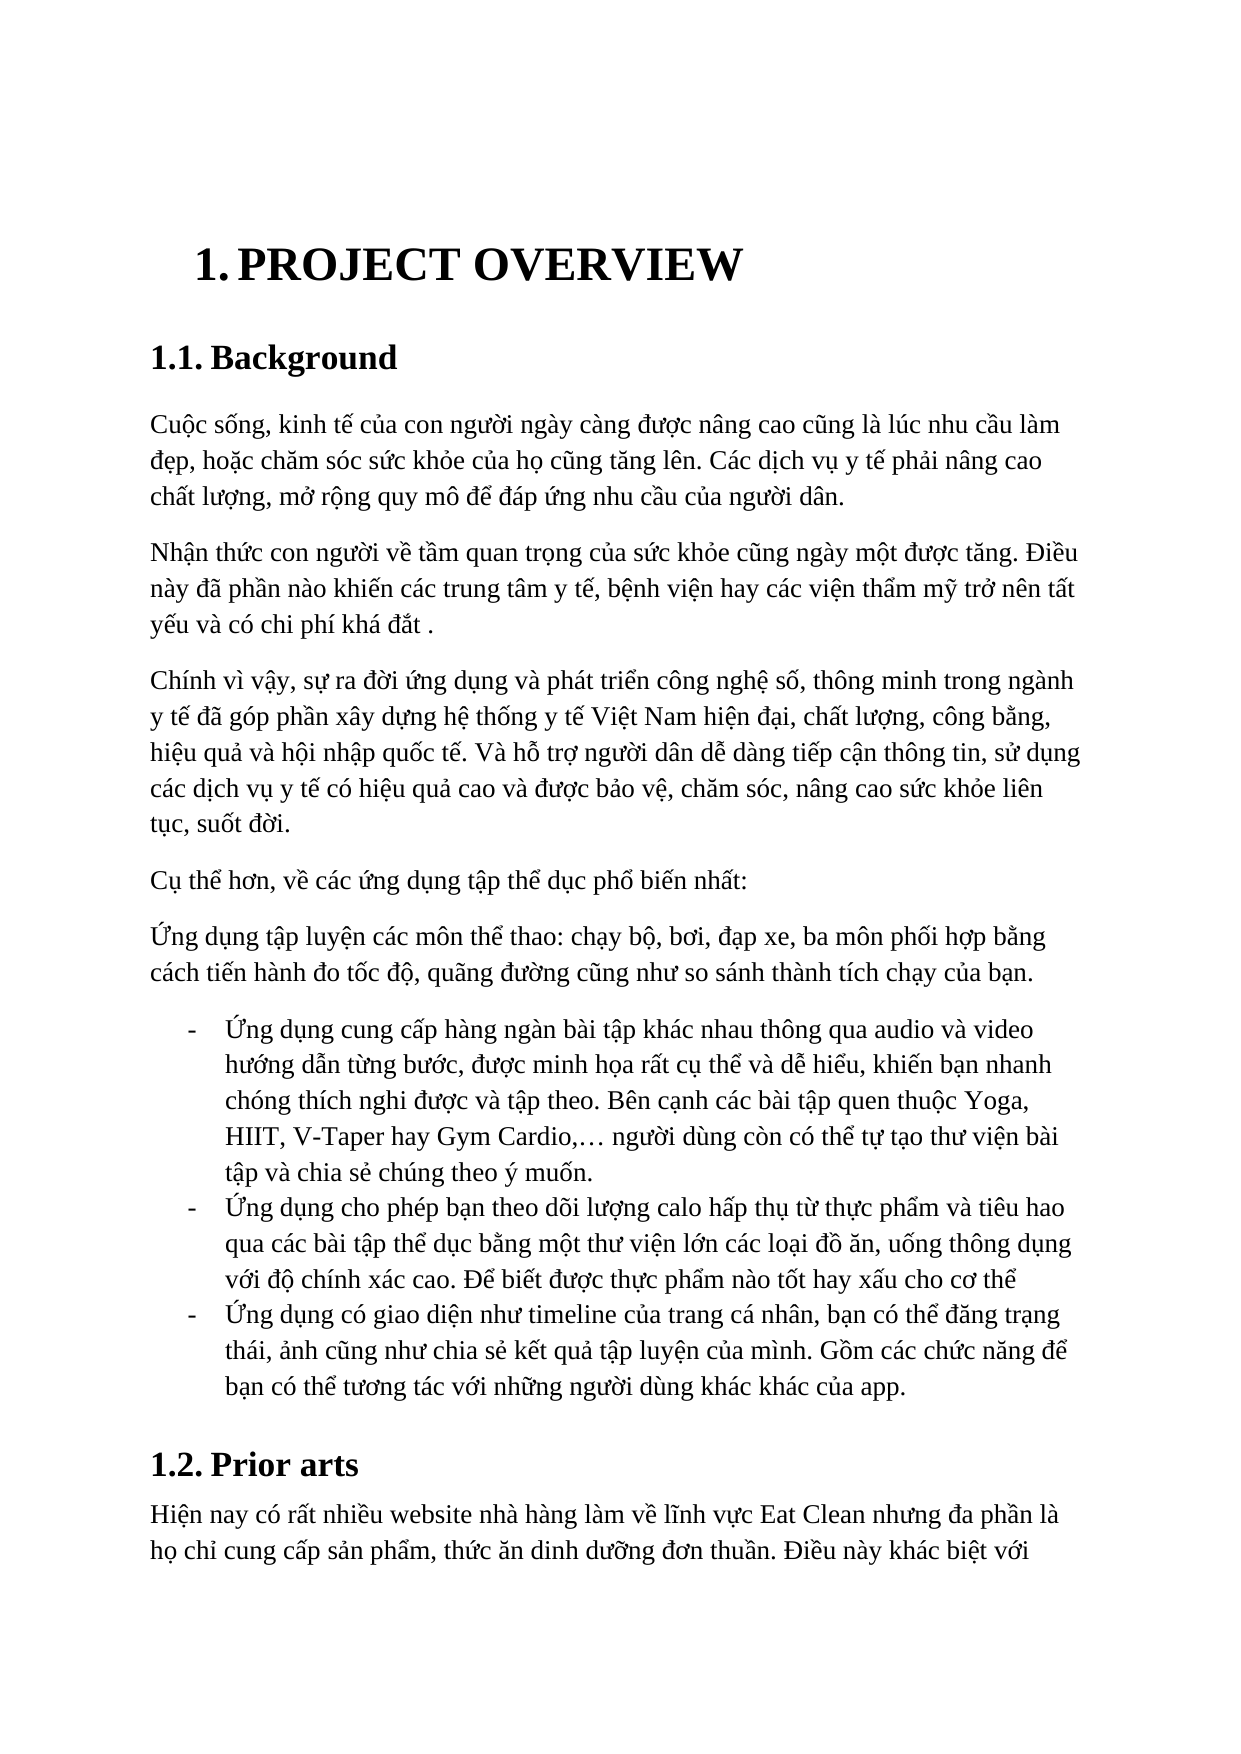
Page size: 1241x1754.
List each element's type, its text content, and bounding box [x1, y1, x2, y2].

subtitle 1.1. Background [150, 337, 1090, 377]
subtitle 1.2. Prior arts [150, 1443, 1090, 1484]
list Ứng dụng cung cấp hàng ngàn bài tập khác nhau thông qua audio và video hướng dẫn từng bước, được minh họa rất cụ thể và dễ hiểu, khiến bạn nhanh chóng thích nghi được và tập theo. Bên cạnh các bài tập quen thuộc Yoga, HIIT, V-Taper hay Gym Cardio,… người dùng còn có thể tự tạo thư viện bài tập và chia sẻ chúng theo ý muốn. [187, 1013, 1090, 1187]
text Chính vì vậy, sự ra đời ứng dụng và phát triển công nghệ số, thông minh trong ngành y tế đã góp phần xây dựng hệ thống y tế Việt Nam hiện đại, chất lượng, công bằng, hiệu quả và hội nhập quốc tế. Và hỗ trợ người dân dễ dàng tiếp cận thông tin, sử dụng các dịch vụ y tế có hiệu quả cao và được bảo vệ, chăm sóc, nâng cao sức khỏe liên tục, suốt đời. [150, 664, 1090, 838]
subtitle 1. PROJECT OVERVIEW [194, 236, 1090, 291]
list Ứng dụng có giao diện như timeline của trang cá nhân, bạn có thể đăng trạng thái, ảnh cũng như chia sẻ kết quả tập luyện của mình. Gồm các chức năng để bạn có thể tương tác với những người dùng khác khác của app. [187, 1299, 1090, 1401]
list Ứng dụng cho phép bạn theo dõi lượng calo hấp thụ từ thực phẩm và tiêu hao qua các bài tập thể dục bằng một thư viện lớn các loại đồ ăn, uống thông dụng với độ chính xác cao. Để biết được thực phẩm nào tốt hay xấu cho cơ thể [187, 1191, 1090, 1294]
text Cụ thể hơn, về các ứng dụng tập thể dục phổ biến nhất: [150, 864, 1090, 895]
text Ứng dụng tập luyện các môn thể thao: chạy bộ, bơi, đạp xe, ba môn phối hợp bằng cách tiến hành đo tốc độ, quãng đường cũng như so sánh thành tích chạy của bạn. [150, 921, 1090, 987]
text Cuộc sống, kinh tế của con người ngày càng được nâng cao cũng là lúc nhu cầu làm đẹp, hoặc chăm sóc sức khỏe của họ cũng tăng lên. Các dịch vụ y tế phải nâng cao chất lượng, mở rộng quy mô để đáp ứng nhu cầu của người dân. [150, 408, 1090, 511]
text Nhận thức con người về tầm quan trọng của sức khỏe cũng ngày một được tăng. Điều này đã phần nào khiến các trung tâm y tế, bệnh viện hay các viện thẩm mỹ trở nên tất yếu và có chi phí khá đắt . [150, 536, 1090, 639]
